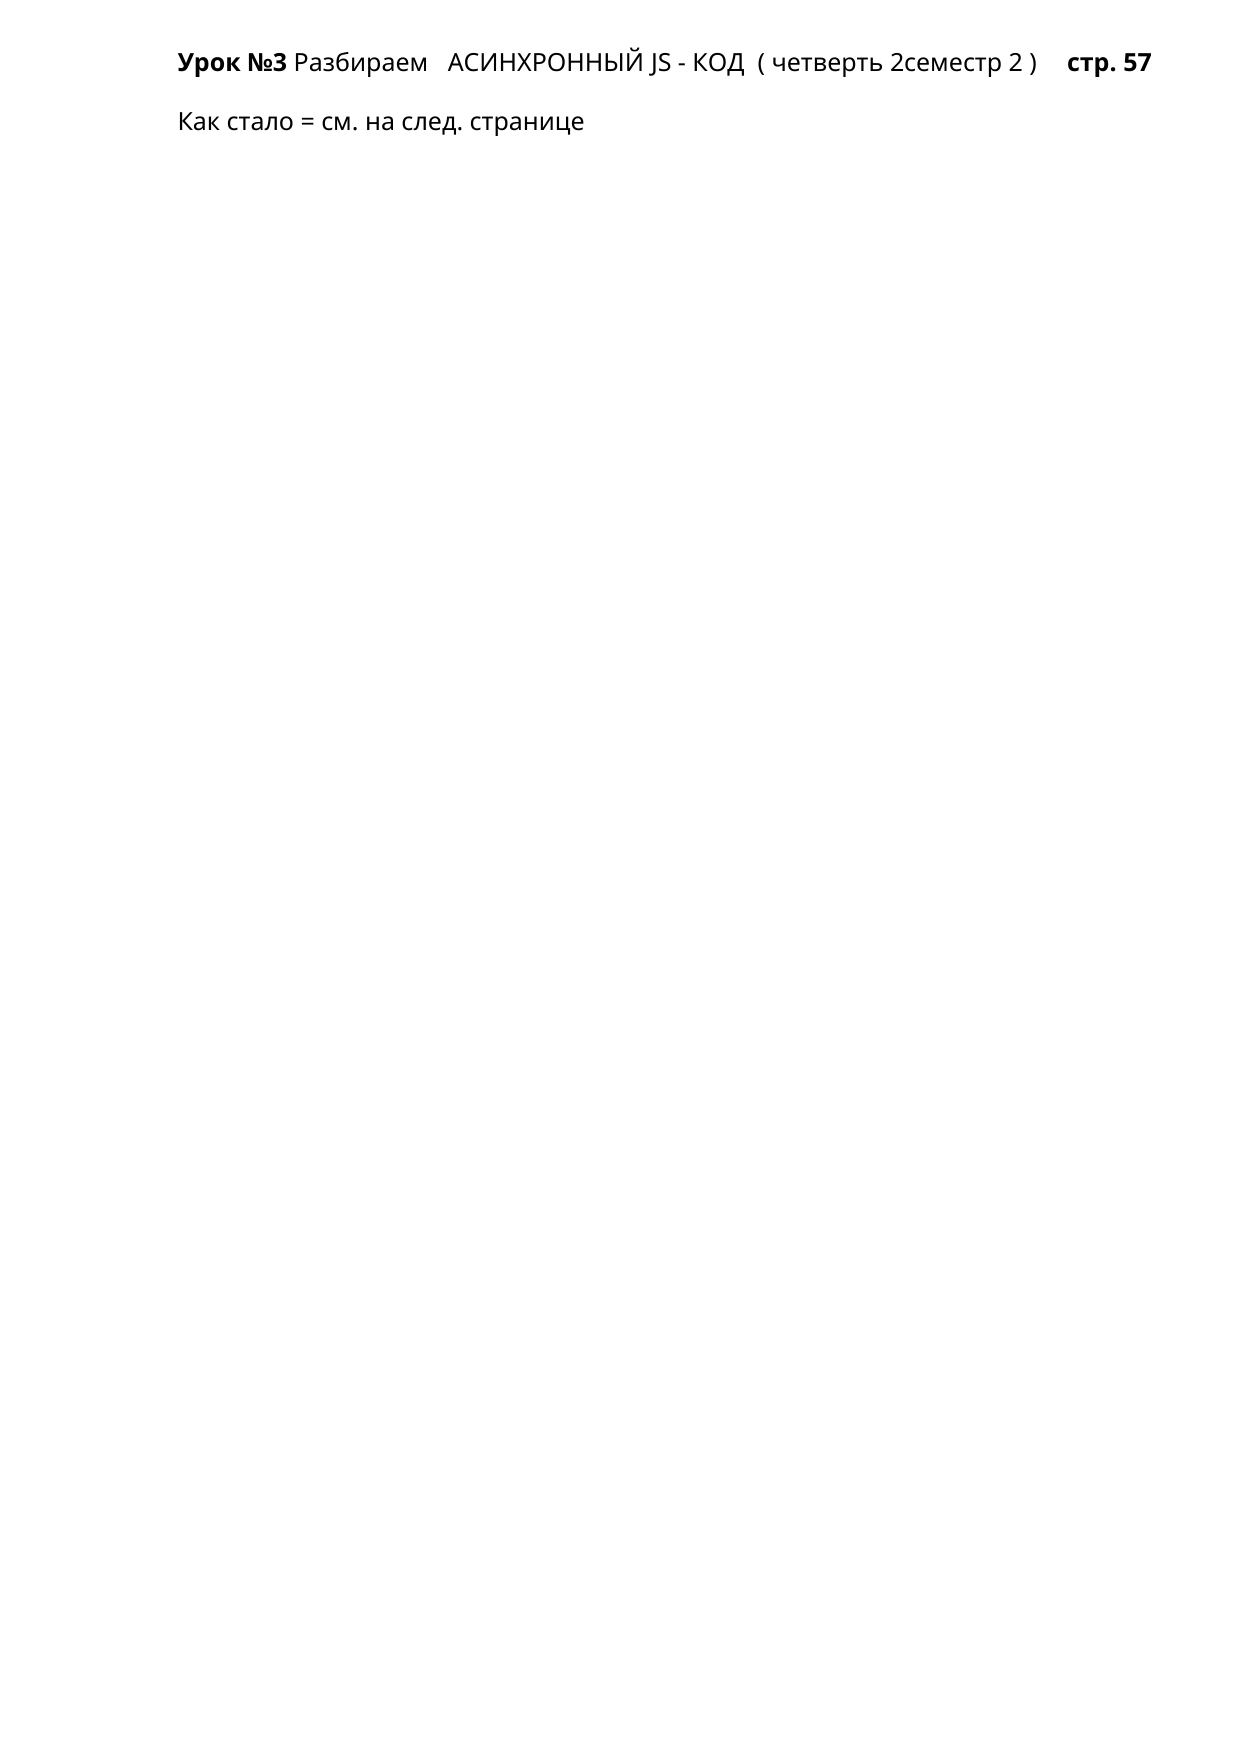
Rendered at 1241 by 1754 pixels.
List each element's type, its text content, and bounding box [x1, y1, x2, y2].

text Как стало = см. на след. странице [177, 103, 1152, 137]
